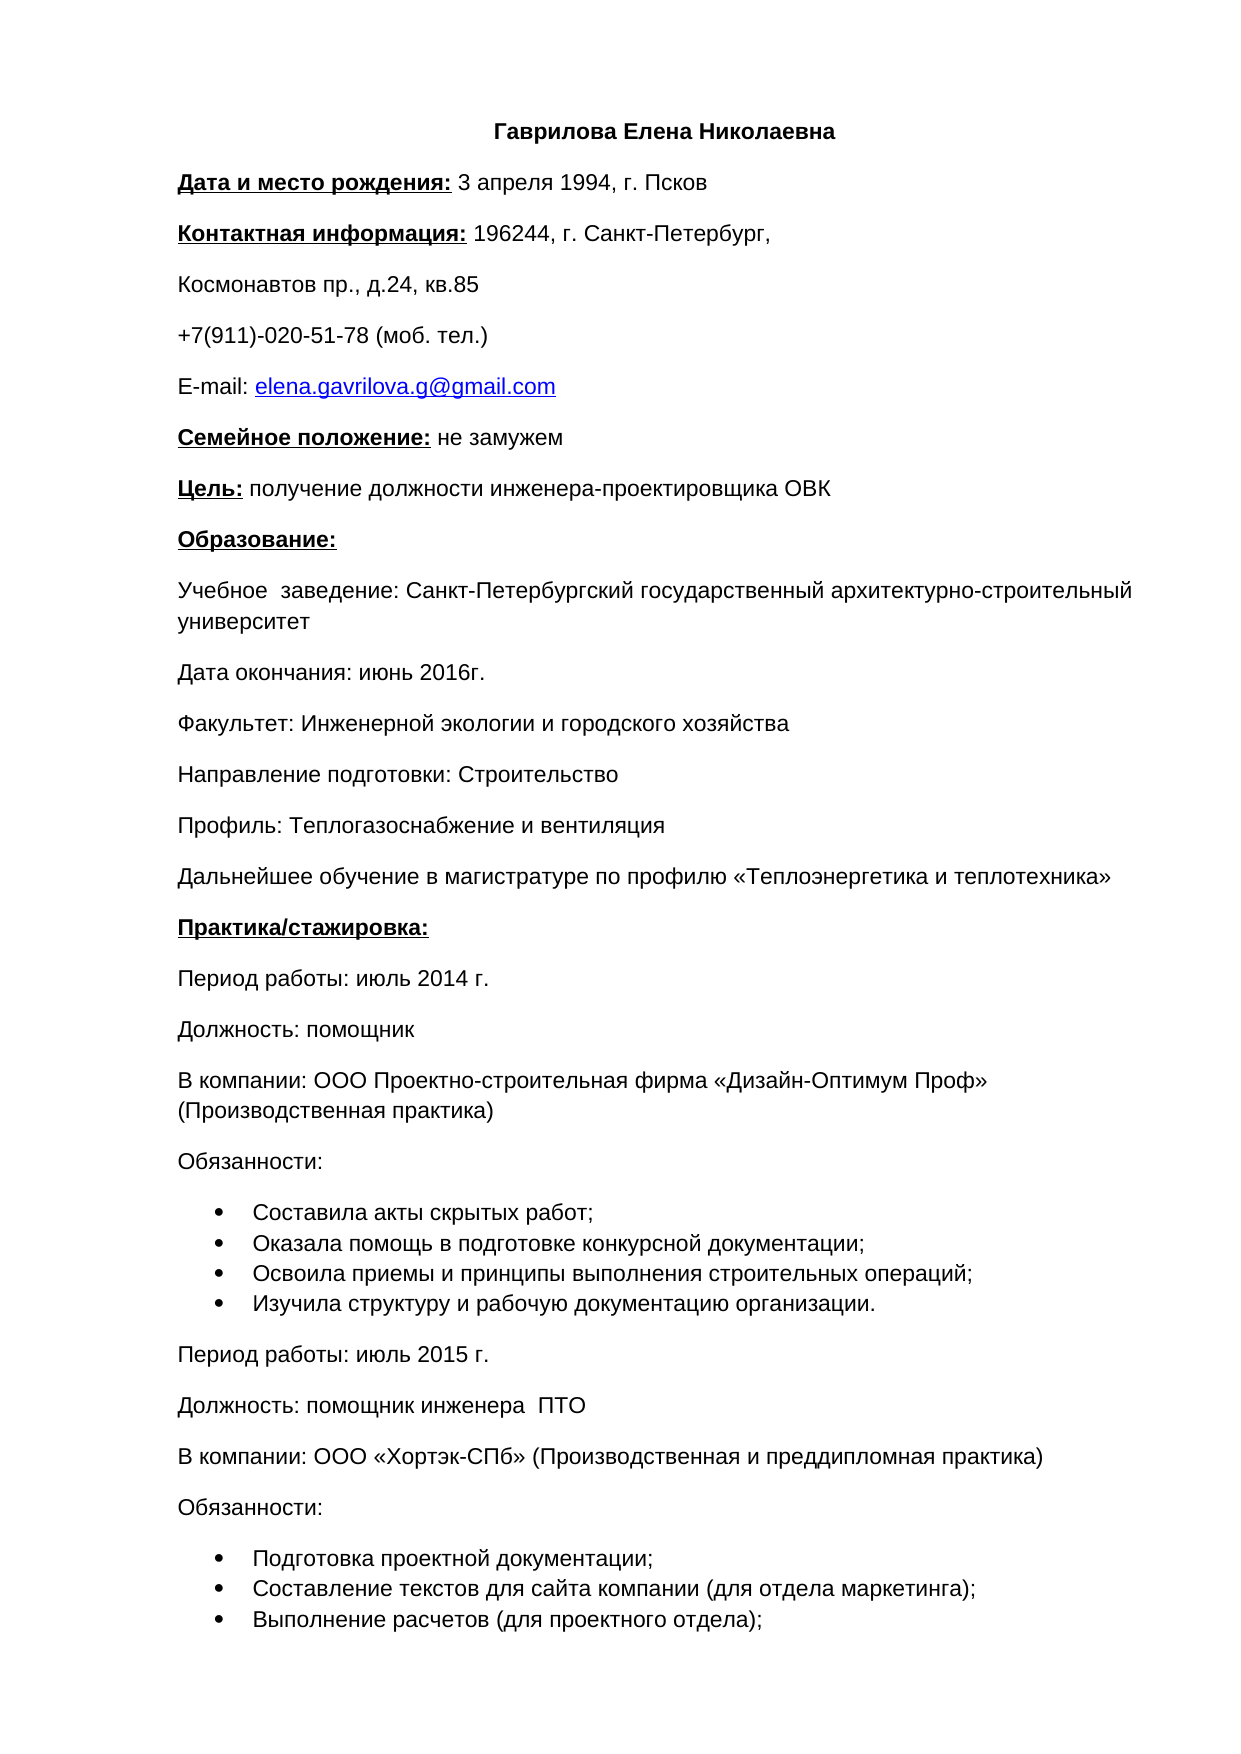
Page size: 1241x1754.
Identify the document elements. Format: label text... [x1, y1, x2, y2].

list Оказала помощь в подготовке конкурсной документации; [215, 1229, 1152, 1256]
text +7(911)-020-51-78 (моб. тел.) [177, 322, 1152, 349]
text E-mail: elena.gavrilova.g@gmail.com [177, 373, 1152, 400]
text Практика/стажировка: [177, 914, 1152, 940]
list Составление текстов для сайта компании (для отдела маркетинга); [215, 1575, 1152, 1602]
text Должность: помощник инженера ПТО [177, 1392, 1152, 1418]
text Дальнейшее обучение в магистратуре по профилю «Теплоэнергетика и теплотехника» [177, 863, 1152, 889]
text Гаврилова Елена Николаевна [177, 118, 1152, 144]
text Космонавтов пр., д.24, кв.85 [177, 271, 1152, 298]
list Выполнение расчетов (для проектного отдела); [215, 1606, 1152, 1632]
text Дата и место рождения: 3 апреля 1994, г. Псков [177, 169, 1152, 196]
list Изучила структуру и рабочую документацию организации. [215, 1290, 1152, 1316]
text В компании: ООО Проектно-строительная фирма «Дизайн-Оптимум Проф» (Производственная практика) [177, 1067, 1152, 1124]
text Учебное заведение: Санкт-Петербургский государственный архитектурно-строительный университет [177, 577, 1152, 634]
text В компании: ООО «Хортэк-СПб» (Производственная и преддипломная практика) [177, 1443, 1152, 1469]
text Контактная информация: 196244, г. Санкт-Петербург, [177, 220, 1152, 247]
text Факультет: Инженерной экологии и городского хозяйства [177, 710, 1152, 736]
text Дата окончания: июнь 2016г. [177, 659, 1152, 685]
text Семейное положение: не замужем [177, 424, 1152, 451]
list Составила акты скрытых работ; [215, 1199, 1152, 1226]
text Цель: получение должности инженера-проектировщика ОВК [177, 475, 1152, 502]
list Подготовка проектной документации; [215, 1545, 1152, 1572]
text Образование: [177, 526, 1152, 553]
text Профиль: Теплогазоснабжение и вентиляция [177, 812, 1152, 838]
text Обязанности: [177, 1494, 1152, 1521]
text Период работы: июль 2014 г. [177, 965, 1152, 991]
text Направление подготовки: Строительство [177, 761, 1152, 787]
text Период работы: июль 2015 г. [177, 1341, 1152, 1367]
text Обязанности: [177, 1148, 1152, 1175]
text Должность: помощник [177, 1016, 1152, 1042]
list Освоила приемы и принципы выполнения строительных операций; [215, 1260, 1152, 1286]
